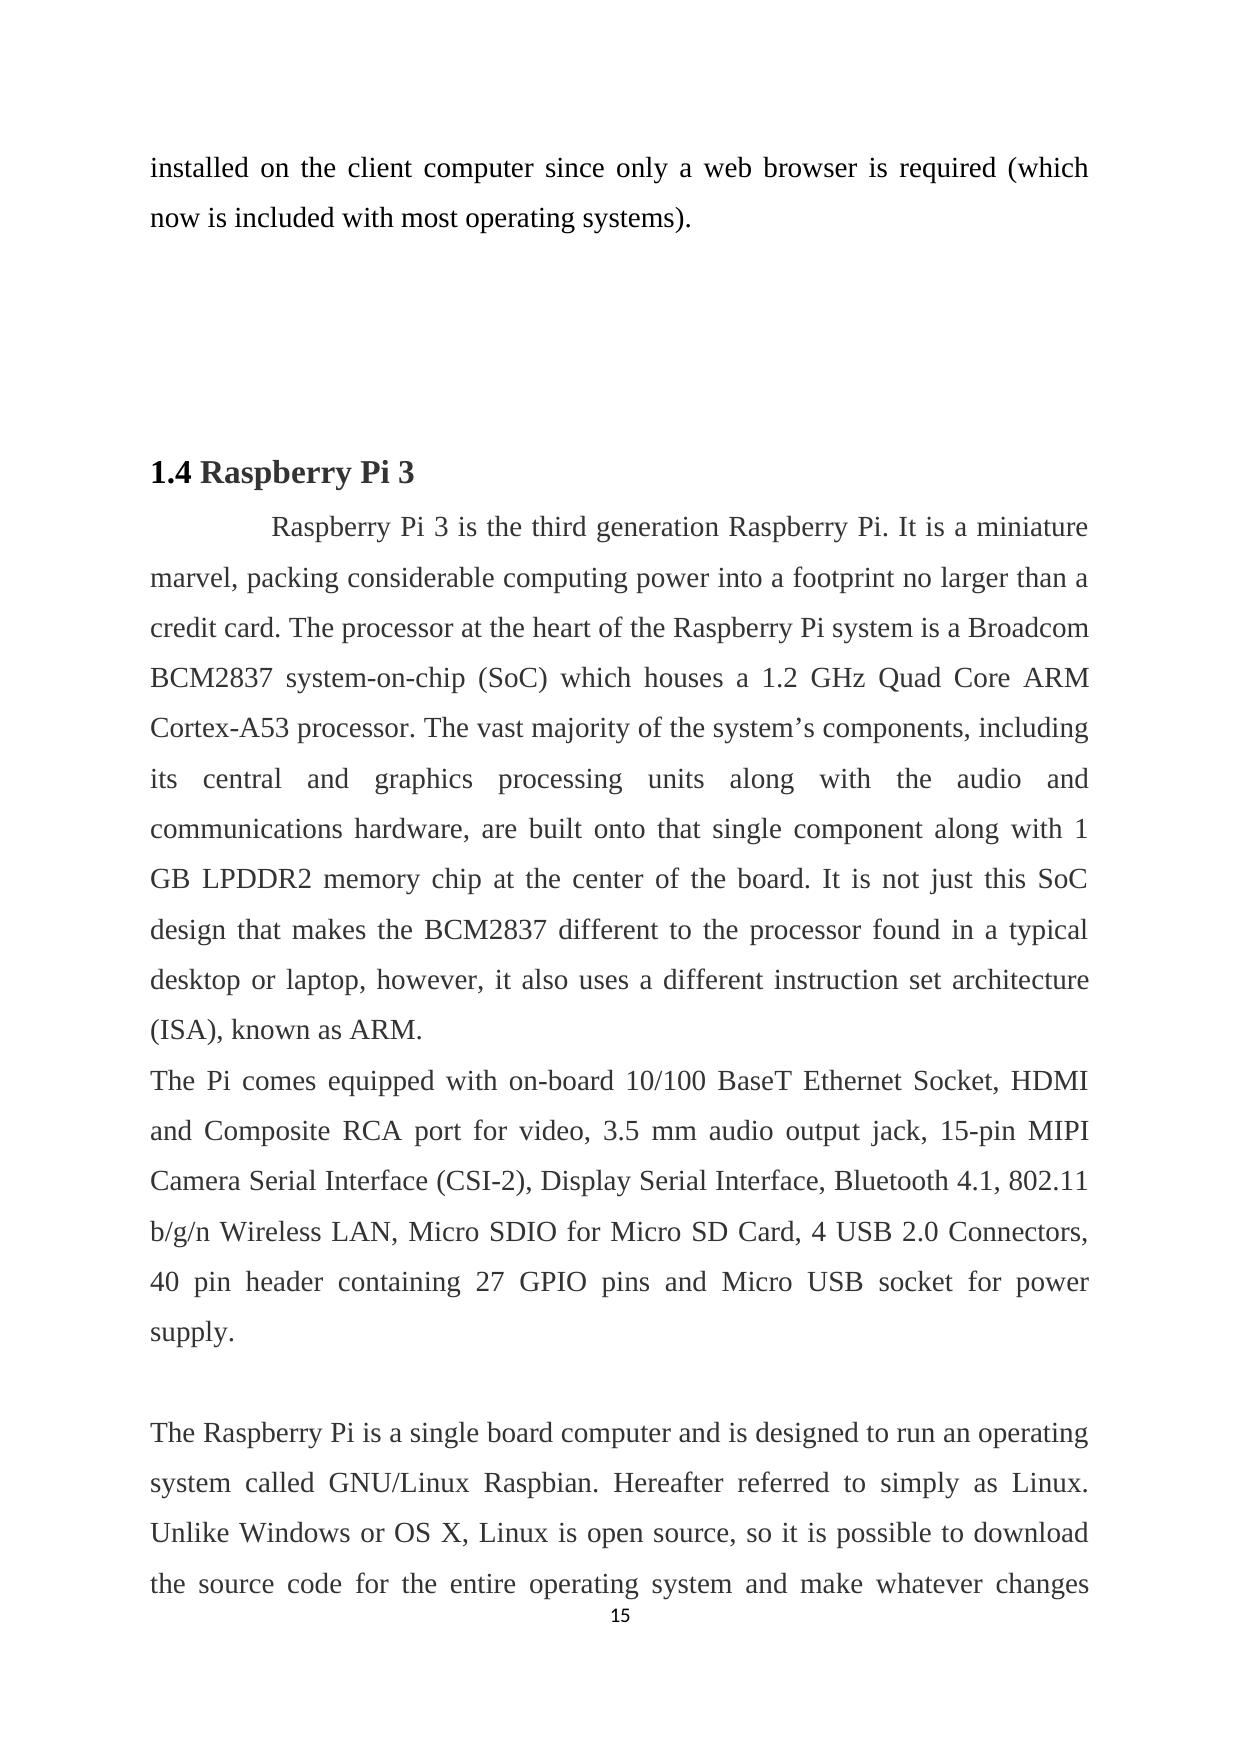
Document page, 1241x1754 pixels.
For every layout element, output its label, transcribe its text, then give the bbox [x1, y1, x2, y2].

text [150, 150, 1090, 234]
text 1.4 Raspberry Pi 3 [150, 452, 1090, 490]
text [150, 1415, 1090, 1599]
text The Pi comes equipped with on-board 10/100 BaseT Ethernet Socket, HDMI and Composite RCA port for video, 3.5 mm audio output jack, 15-pin MIPI Camera Serial Interface (CSI-2), Display Serial Interface, Bluetooth 4.1, 802.11 b/g/n Wireless LAN, Micro SDIO for Micro SD Card, 4 USB 2.0 Connectors, 40 pin header containing 27 GPIO pins and Micro USB socket for power supply. [150, 1063, 1090, 1348]
text Raspberry Pi 3 is the third generation Raspberry Pi. It is a miniature marvel, packing considerable computing power into a footprint no larger than a credit card. The processor at the heart of the Raspberry Pi system is a Broadcom BCM2837 system-on-chip (SoC) which houses a 1.2 GHz Quad Core ARM Cortex-A53 processor. The vast majority of the system’s components, including its central and graphics processing units along with the audio and communications hardware, are built onto that single component along with 1 GB LPDDR2 memory chip at the center of the board. It is not just this SoC design that makes the BCM2837 different to the processor found in a typical desktop or laptop, however, it also uses a different instruction set architecture (ISA), known as ARM. [150, 509, 1090, 1046]
